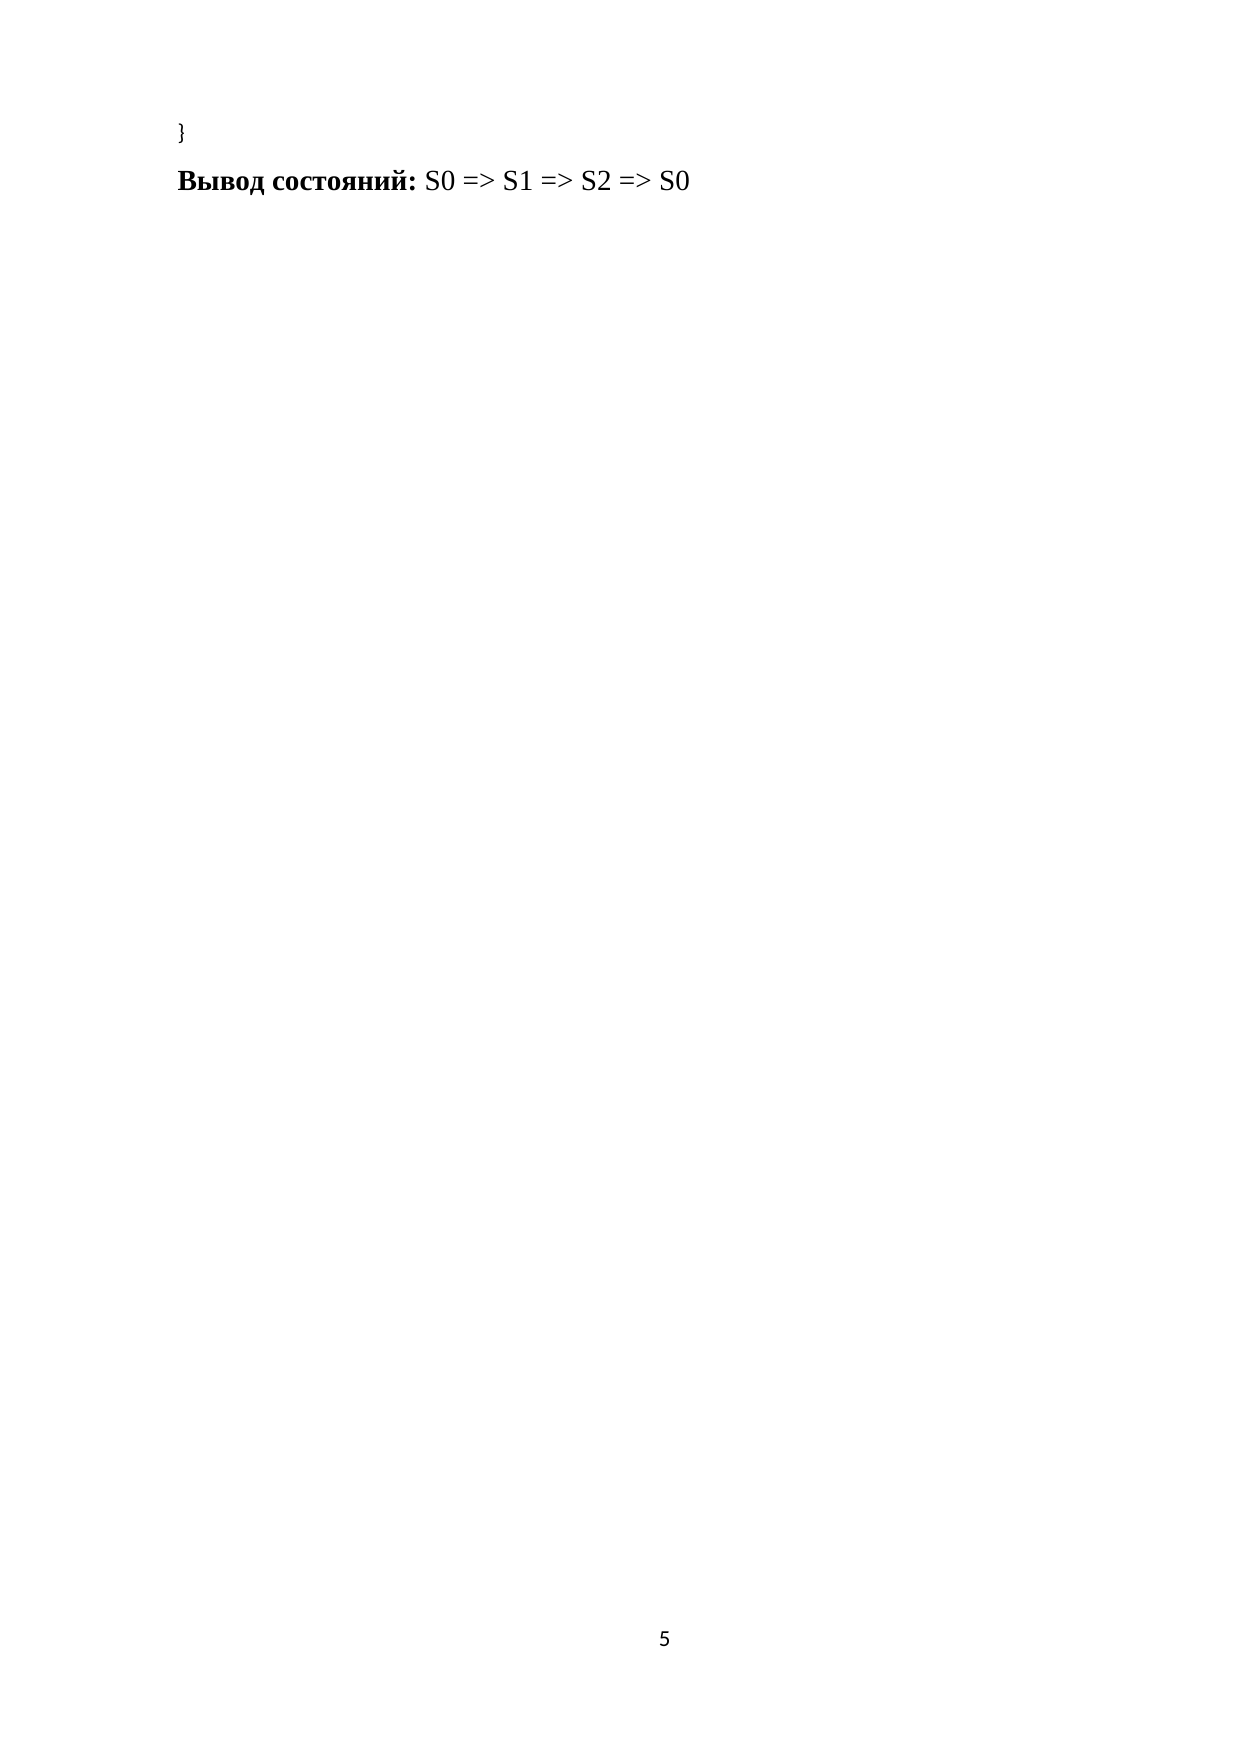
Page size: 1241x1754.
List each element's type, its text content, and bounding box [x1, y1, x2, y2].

text Вывод состояний: S0 => S1 => S2 => S0 [177, 163, 1152, 196]
text } [177, 118, 1152, 146]
